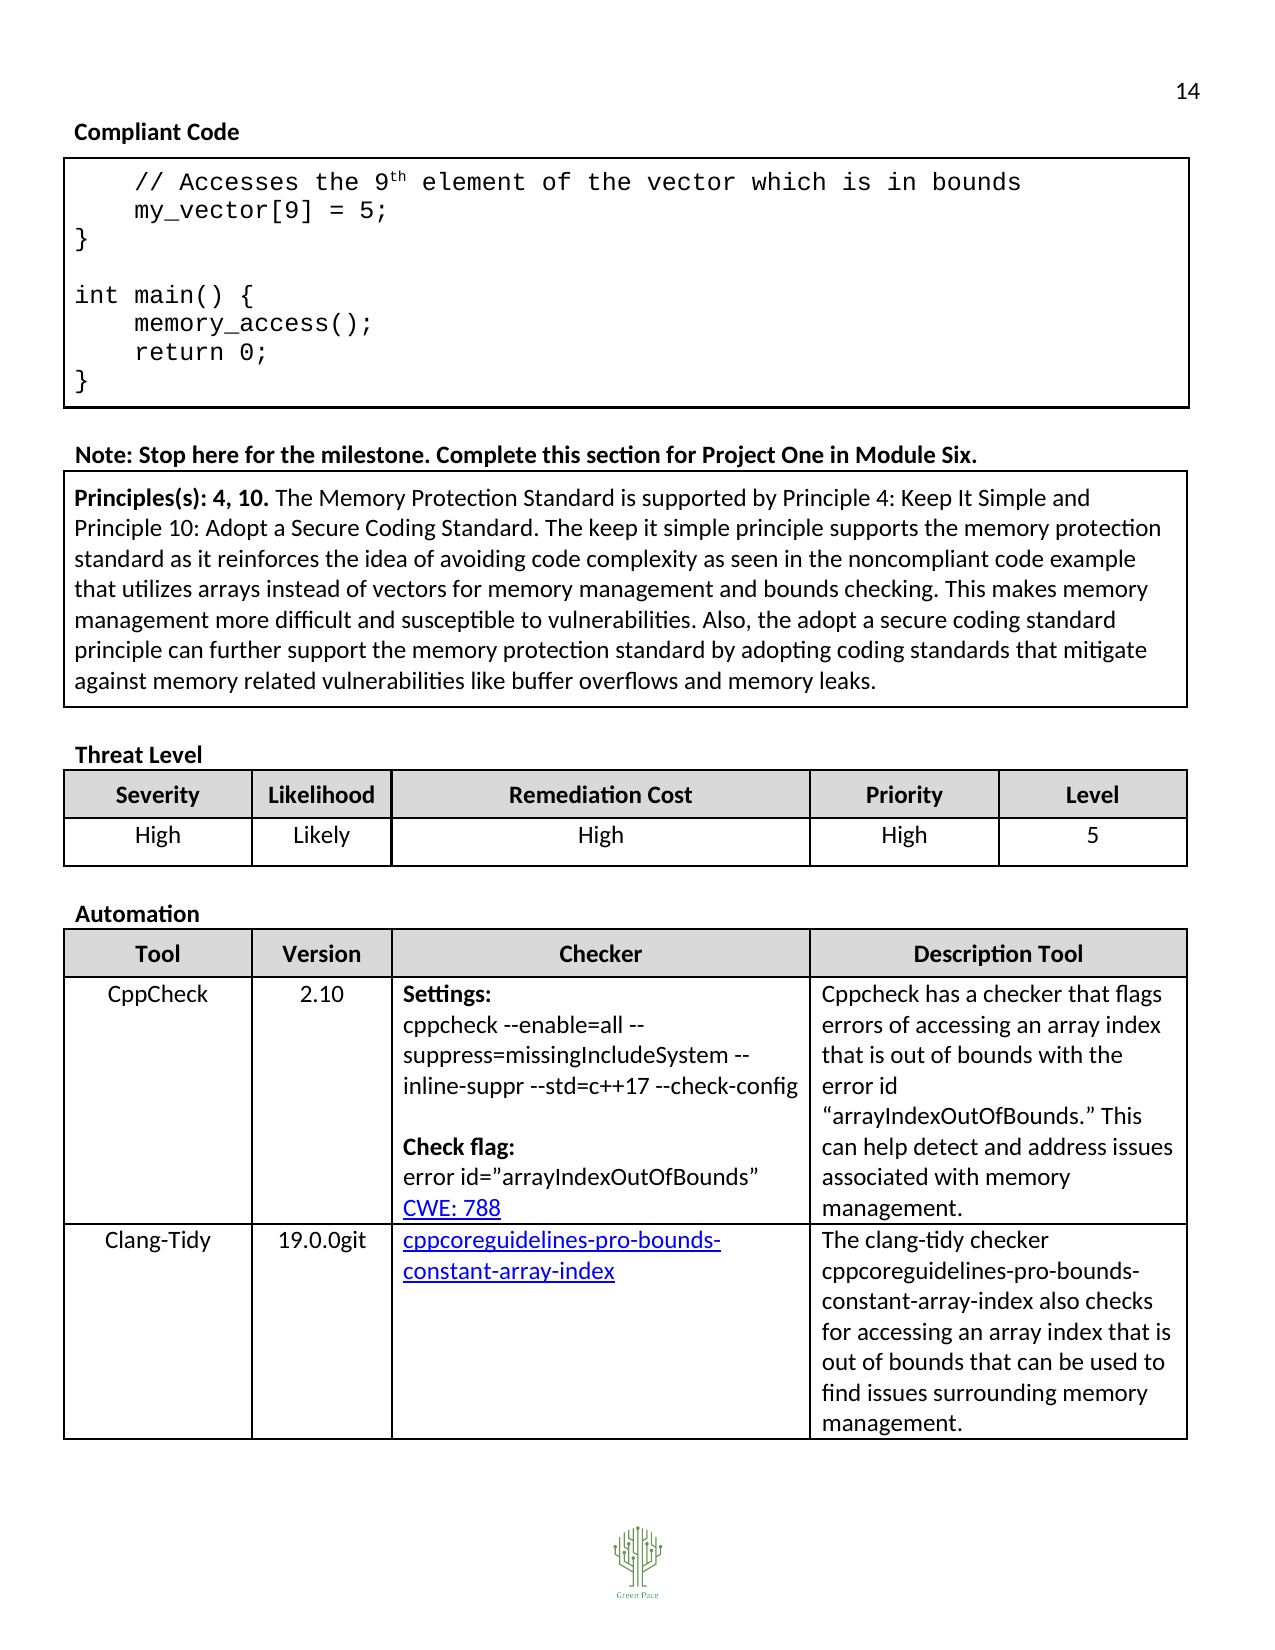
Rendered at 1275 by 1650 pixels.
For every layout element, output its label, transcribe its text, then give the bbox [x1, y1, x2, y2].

table_cell Cppcheck has a checker that flags errors of accessing an array index that is out of bounds with the error id “arrayIndexOutOfBounds.” This can help detect and address issues associated with memory management. [811, 978, 1186, 1222]
table_cell CppCheck [65, 978, 251, 1222]
table_cell cppcoreguidelines-pro-bounds-constant-array-index [393, 1225, 809, 1438]
table_header Principles(s): 4, 10. The Memory Protection Standard is supported by Principle 4: Keep It Simple and Principle 10: Adopt a Secure Coding Standard. The keep it simple principle supports the memory protection standard as it reinforces the idea of avoiding code complexity as seen in the noncompliant code example that utilizes arrays instead of vectors for memory management and bounds checking. This makes memory management more difficult and susceptible to vulnerabilities. Also, the adopt a secure coding standard principle can further support the memory protection standard by adopting coding standards that mitigate against memory related vulnerabilities like buffer overflows and memory leaks. [65, 472, 1186, 706]
table_header Priority [811, 771, 998, 817]
text Note: Stop here for the milestone. Complete this section for Project One in Module Six. [75, 439, 1200, 469]
table_header Tool [65, 930, 251, 976]
table_header Severity [65, 771, 251, 817]
table_header Level [1000, 771, 1186, 817]
table_cell High [393, 819, 809, 865]
table_cell Settings: cppcheck --enable=all --suppress=missingIncludeSystem --inline-suppr --std=c++17 --check-config Check flag: error id=”arrayIndexOutOfBounds” CWE: 788 [393, 978, 809, 1222]
table_header Likelihood [253, 771, 390, 817]
table_cell Likely [253, 819, 390, 865]
table_cell High [65, 819, 251, 865]
picture [605, 1521, 670, 1606]
table_cell High [811, 819, 998, 865]
table_cell The clang-tidy checker cppcoreguidelines-pro-bounds-constant-array-index also checks for accessing an array index that is out of bounds that can be used to find issues surrounding memory management. [811, 1225, 1186, 1438]
table_header Remediation Cost [393, 771, 809, 817]
text Automation [75, 898, 1200, 928]
table_cell 2.10 [253, 978, 391, 1222]
table_header Description Tool [811, 930, 1186, 976]
table_header Version [253, 930, 391, 976]
table_cell Clang-Tidy [65, 1225, 251, 1438]
table_header Checker [393, 930, 809, 976]
table_cell 5 [1000, 819, 1186, 865]
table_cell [65, 159, 1188, 406]
table_header Compliant Code [64, 106, 1189, 157]
text Threat Level [75, 739, 1200, 769]
table_cell 19.0.0git [253, 1225, 391, 1438]
